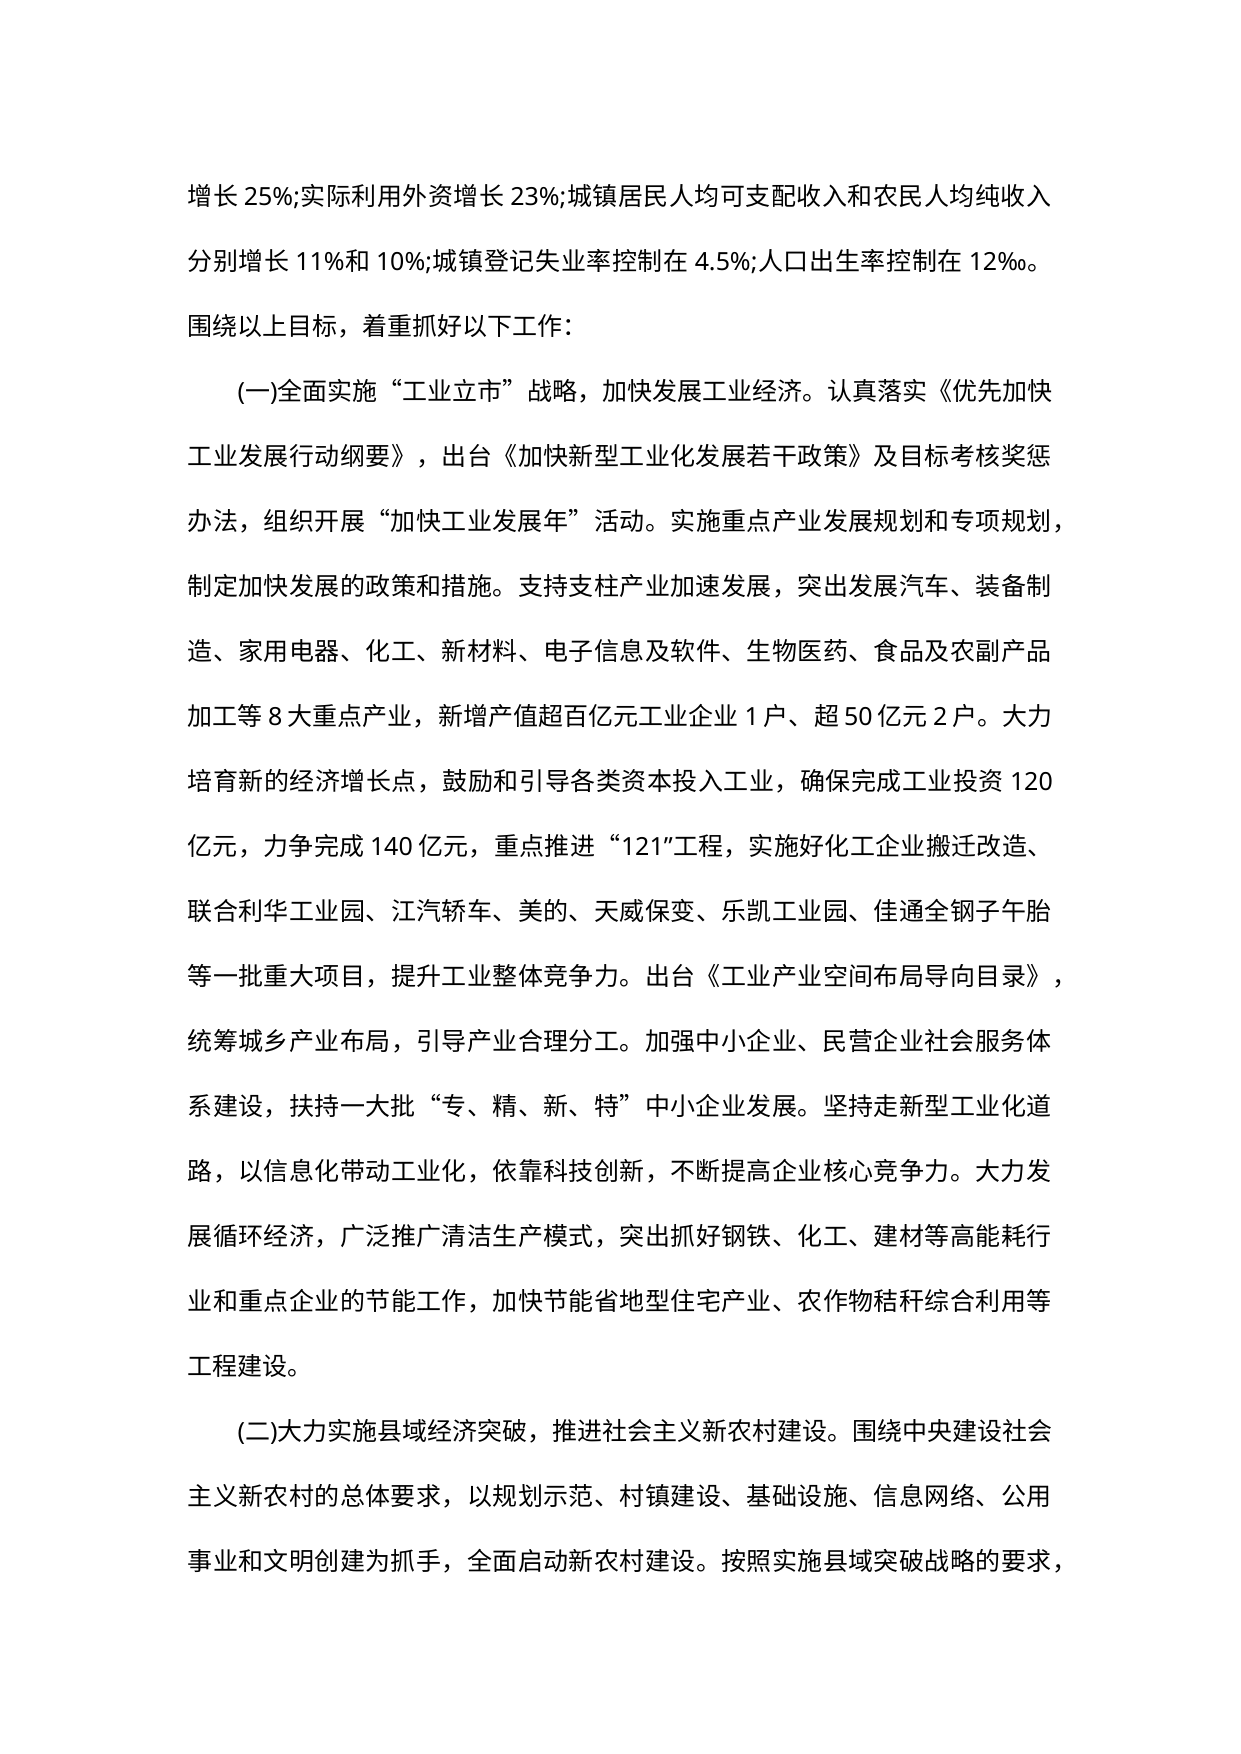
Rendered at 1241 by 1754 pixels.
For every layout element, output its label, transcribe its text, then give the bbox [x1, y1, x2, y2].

text (一)全面实施“工业立市”战略，加快发展工业经济。认真落实《优先加快工业发展行动纲要》，出台《加快新型工业化发展若干政策》及目标考核奖惩办法，组织开展“加快工业发展年”活动。实施重点产业发展规划和专项规划，制定加快发展的政策和措施。支持支柱产业加速发展，突出发展汽车、装备制造、家用电器、化工、新材料、电子信息及软件、生物医药、食品及农副产品加工等8大重点产业，新增产值超百亿元工业企业1户、超50亿元2户。大力培育新的经济增长点，鼓励和引导各类资本投入工业，确保完成工业投资120亿元，力争完成140亿元，重点推进“121”工程，实施好化工企业搬迁改造、联合利华工业园、江汽轿车、美的、天威保变、乐凯工业园、佳通全钢子午胎等一批重大项目，提升工业整体竞争力。出台《工业产业空间布局导向目录》，统筹城乡产业布局，引导产业合理分工。加强中小企业、民营企业社会服务体系建设，扶持一大批“专、精、新、特”中小企业发展。坚持走新型工业化道路，以信息化带动工业化，依靠科技创新，不断提高企业核心竞争力。大力发展循环经济，广泛推广清洁生产模式，突出抓好钢铁、化工、建材等高能耗行业和重点企业的节能工作，加快节能省地型住宅产业、农作物秸秆综合利用等工程建设。 [187, 357, 1053, 1397]
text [187, 162, 1053, 357]
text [187, 1397, 1053, 1592]
